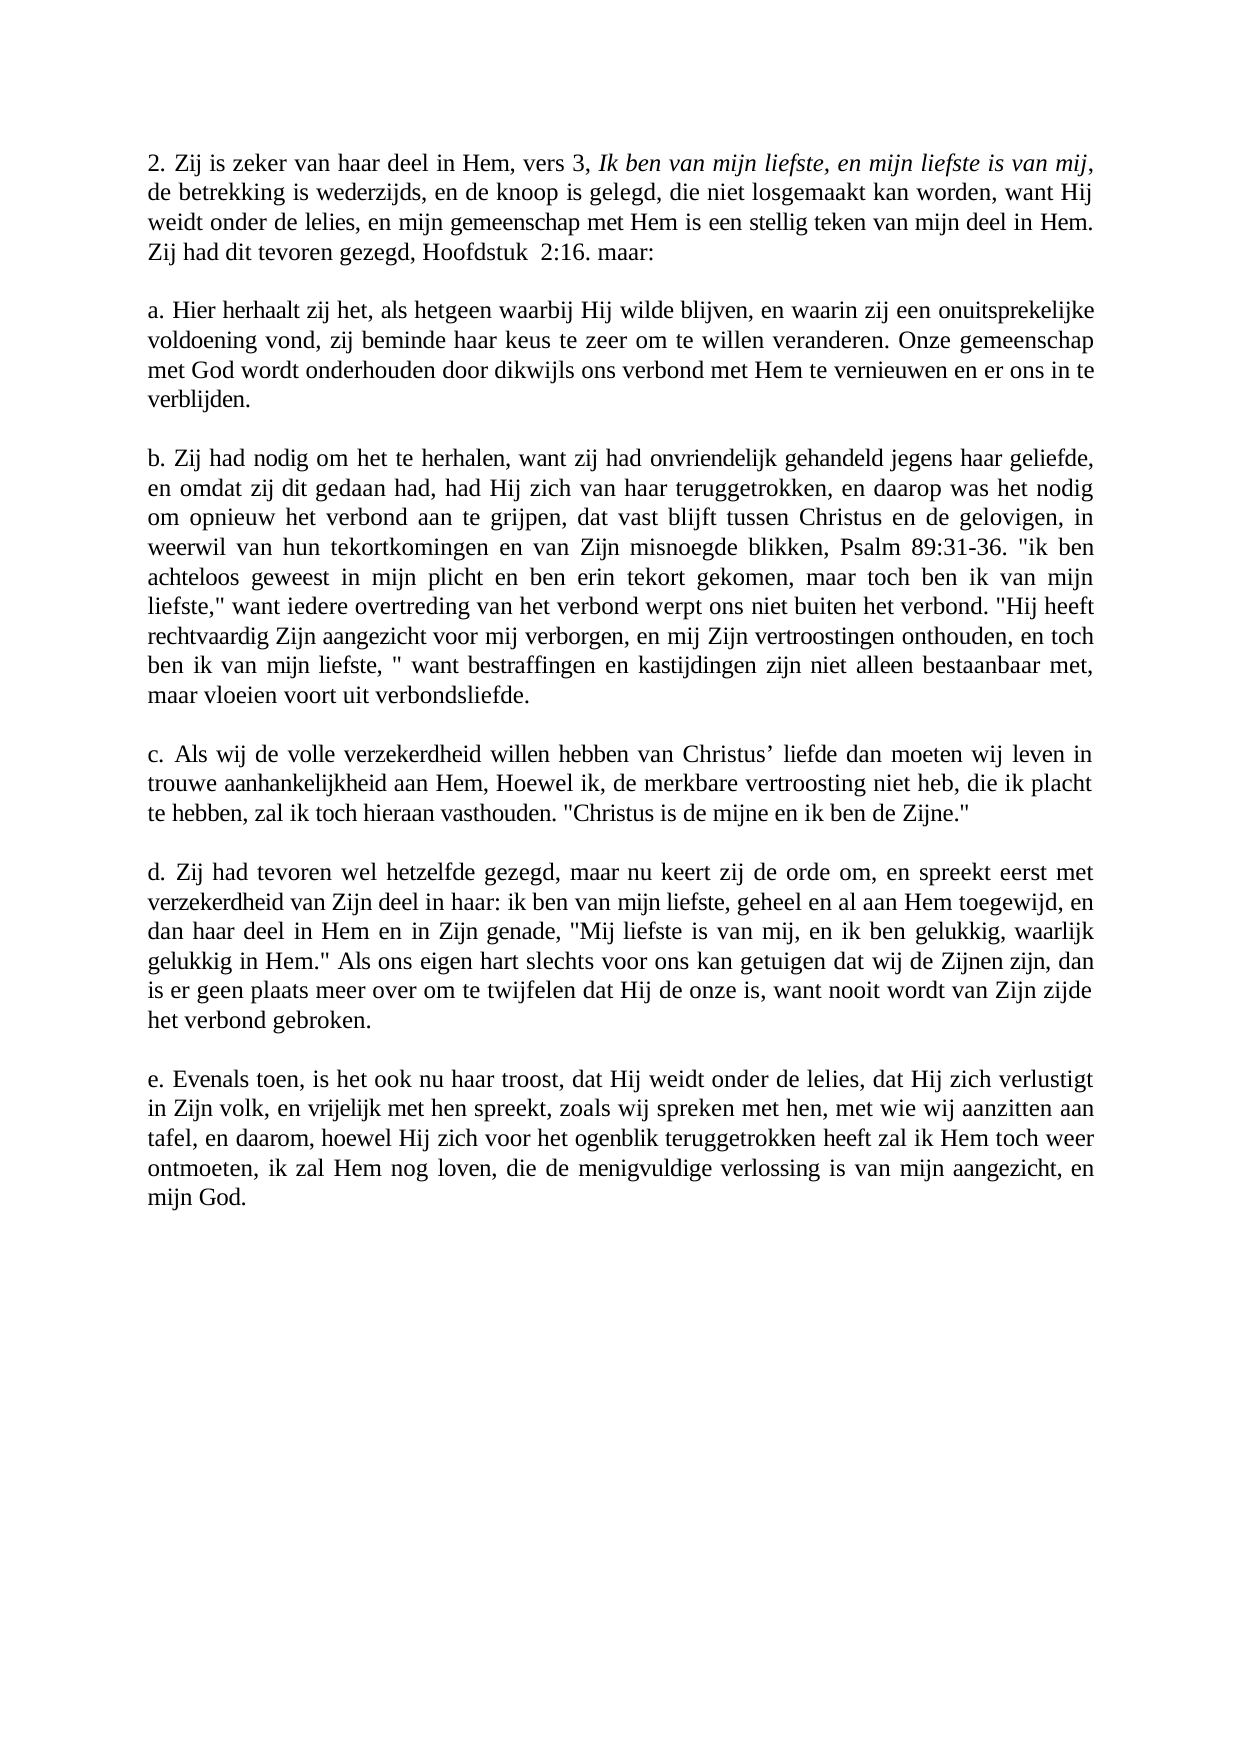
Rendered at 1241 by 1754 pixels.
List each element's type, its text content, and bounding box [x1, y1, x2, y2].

list Hier herhaalt zij het, als hetgeen waarbij Hij wilde blijven, en waarin zij een onuitsprekelijke voldoening vond, zij beminde haar keus te zeer om te willen veranderen. Onze gemeenschap met God wordt onderhouden door dikwijls ons verbond met Hem te vernieuwen en er ons in te verblijden. [147, 296, 1094, 413]
list Als wij de volle verzekerdheid willen hebben van Christus’ liefde dan moeten wij leven in trouwe aanhankelijkheid aan Hem, Hoewel ik, de merkbare vertroosting niet heb, die ik placht te hebben, zal ik toch hieraan vasthouden. "Christus is de mijne en ik ben de Zijne." [147, 739, 1093, 827]
list Zij is zeker van haar deel in Hem, vers 3, Ik ben van mijn liefste, en mijn liefste is van mij, de betrekking is wederzijds, en de knoop is gelegd, die niet losgemaakt kan worden, want Hij weidt onder de lelies, en mijn gemeenschap met Hem is een stellig teken van mijn deel in Hem. Zij had dit tevoren gezegd, Hoofdstuk 2:16. maar: [147, 148, 1094, 265]
list Evenals toen, is het ook nu haar troost, dat Hij weidt onder de lelies, dat Hij zich verlustigt in Zijn volk, en vrijelijk met hen spreekt, zoals wij spreken met hen, met wie wij aanzitten aan tafel, en daarom, hoewel Hij zich voor het ogenblik teruggetrokken heeft zal ik Hem toch weer ontmoeten, ik zal Hem nog loven, die de menigvuldige verlossing is van mijn aangezicht, en mijn God. [147, 1064, 1094, 1211]
list Zij had nodig om het te herhalen, want zij had onvriendelijk gehandeld jegens haar geliefde, en omdat zij dit gedaan had, had Hij zich van haar teruggetrokken, en daarop was het nodig om opnieuw het verbond aan te grijpen, dat vast blijft tussen Christus en de gelovigen, in weerwil van hun tekortkomingen en van Zijn misnoegde blikken, Psalm 89:31-36. "ik ben achteloos geweest in mijn plicht en ben erin tekort gekomen, maar toch ben ik van mijn liefste," want iedere overtreding van het verbond werpt ons niet buiten het verbond. "Hij heeft rechtvaardig Zijn aangezicht voor mij verborgen, en mij Zijn vertroostingen onthouden, en toch ben ik van mijn liefste, " want bestraffingen en kastijdingen zijn niet alleen bestaanbaar met, maar vloeien voort uit verbondsliefde. [147, 443, 1094, 709]
list Zij had tevoren wel hetzelfde gezegd, maar nu keert zij de orde om, en spreekt eerst met verzekerdheid van Zijn deel in haar: ik ben van mijn liefste, geheel en al aan Hem toegewijd, en dan haar deel in Hem en in Zijn genade, "Mij liefste is van mij, en ik ben gelukkig, waarlijk gelukkig in Hem." Als ons eigen hart slechts voor ons kan getuigen dat wij de Zijnen zijn, dan is er geen plaats meer over om te twijfelen dat Hij de onze is, want nooit wordt van Zijn zijde het verbond gebroken. [147, 857, 1094, 1034]
